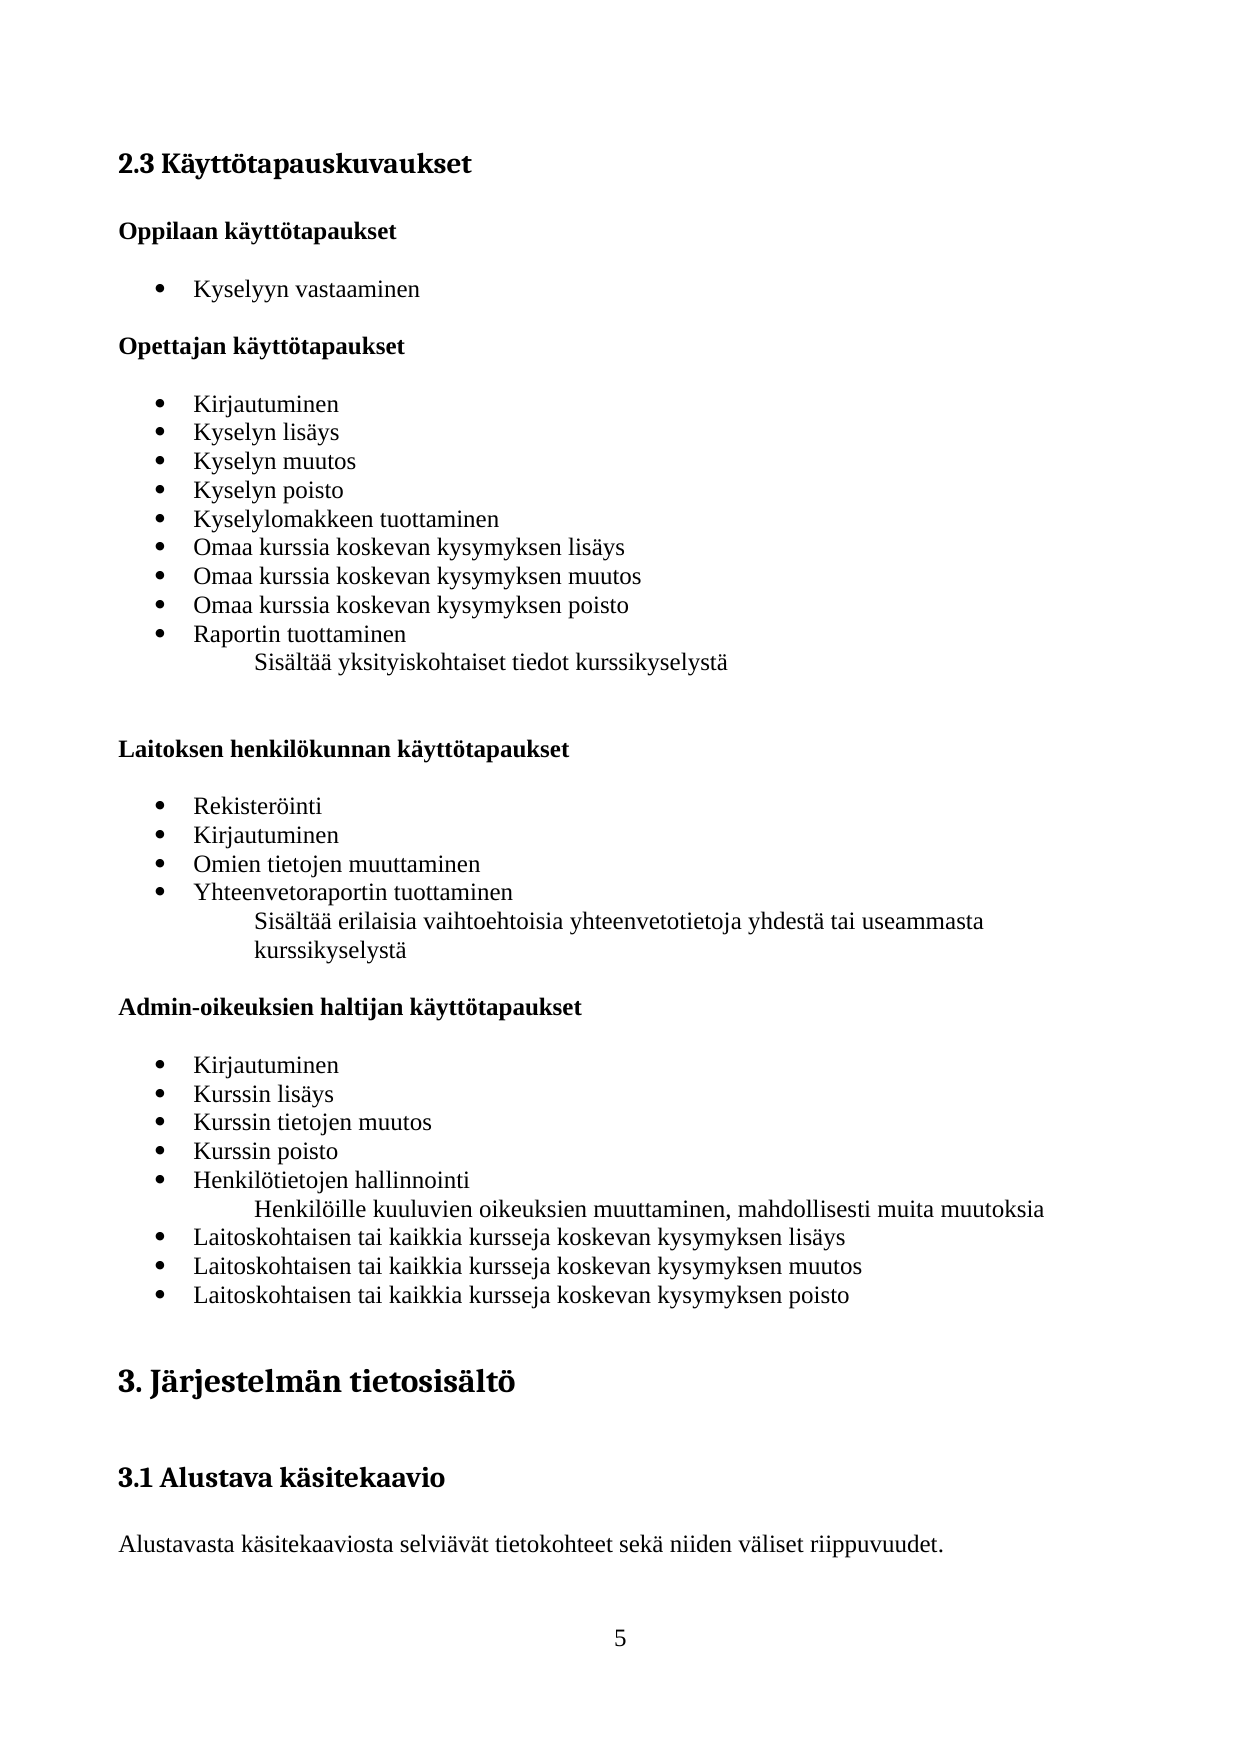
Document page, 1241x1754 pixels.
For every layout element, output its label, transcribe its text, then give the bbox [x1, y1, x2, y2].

text Alustavasta käsitekaaviosta selviävät tietokohteet sekä niiden väliset riippuvuudet. [118, 1529, 1122, 1558]
list Kyselyn poisto [156, 475, 1122, 504]
text Opettajan käyttötapaukset [118, 331, 1122, 360]
list Kurssin poisto [156, 1136, 1122, 1165]
list Omaa kurssia koskevan kysymyksen lisäys [156, 532, 1122, 561]
list Rekisteröinti [156, 791, 1122, 820]
list Kyselyn muutos [156, 446, 1122, 475]
text Oppilaan käyttötapaukset [118, 216, 1122, 245]
list Laitoskohtaisen tai kaikkia kursseja koskevan kysymyksen muutos [156, 1251, 1122, 1280]
list Kyselyn lisäys [156, 417, 1122, 446]
text 2.3 Käyttötapauskuvaukset [118, 148, 1122, 181]
text Admin-oikeuksien haltijan käyttötapaukset [118, 992, 1122, 1021]
subtitle 3. Järjestelmän tietosisältö [118, 1362, 1122, 1401]
list Raportin tuottaminen [156, 619, 1122, 647]
text Henkilöille kuuluvien oikeuksien muuttaminen, mahdollisesti muita muutoksia [118, 1194, 1122, 1222]
list Kurssin tietojen muutos [156, 1107, 1122, 1136]
list Omaa kurssia koskevan kysymyksen poisto [156, 590, 1122, 619]
list Henkilötietojen hallinnointi [156, 1165, 1122, 1194]
list Kyselyyn vastaaminen [156, 274, 1122, 302]
list Kurssin lisäys [156, 1079, 1122, 1107]
list Omien tietojen muuttaminen [156, 849, 1122, 877]
list Laitoskohtaisen tai kaikkia kursseja koskevan kysymyksen poisto [156, 1280, 1122, 1309]
list Laitoskohtaisen tai kaikkia kursseja koskevan kysymyksen lisäys [156, 1222, 1122, 1251]
list Omaa kurssia koskevan kysymyksen muutos [156, 561, 1122, 590]
text Laitoksen henkilökunnan käyttötapaukset [118, 734, 1122, 762]
list Kyselylomakkeen tuottaminen [156, 504, 1122, 532]
text Sisältää erilaisia vaihtoehtoisia yhteenvetotietoja yhdestä tai useammasta kurssikyselystä [118, 906, 1122, 964]
text Sisältää yksityiskohtaiset tiedot kurssikyselystä [118, 647, 1122, 676]
list Kirjautuminen [156, 389, 1122, 417]
list Yhteenvetoraportin tuottaminen [156, 877, 1122, 906]
list Kirjautuminen [156, 820, 1122, 849]
list Kirjautuminen [156, 1050, 1122, 1079]
text 3.1 Alustava käsitekaavio [118, 1461, 1122, 1494]
